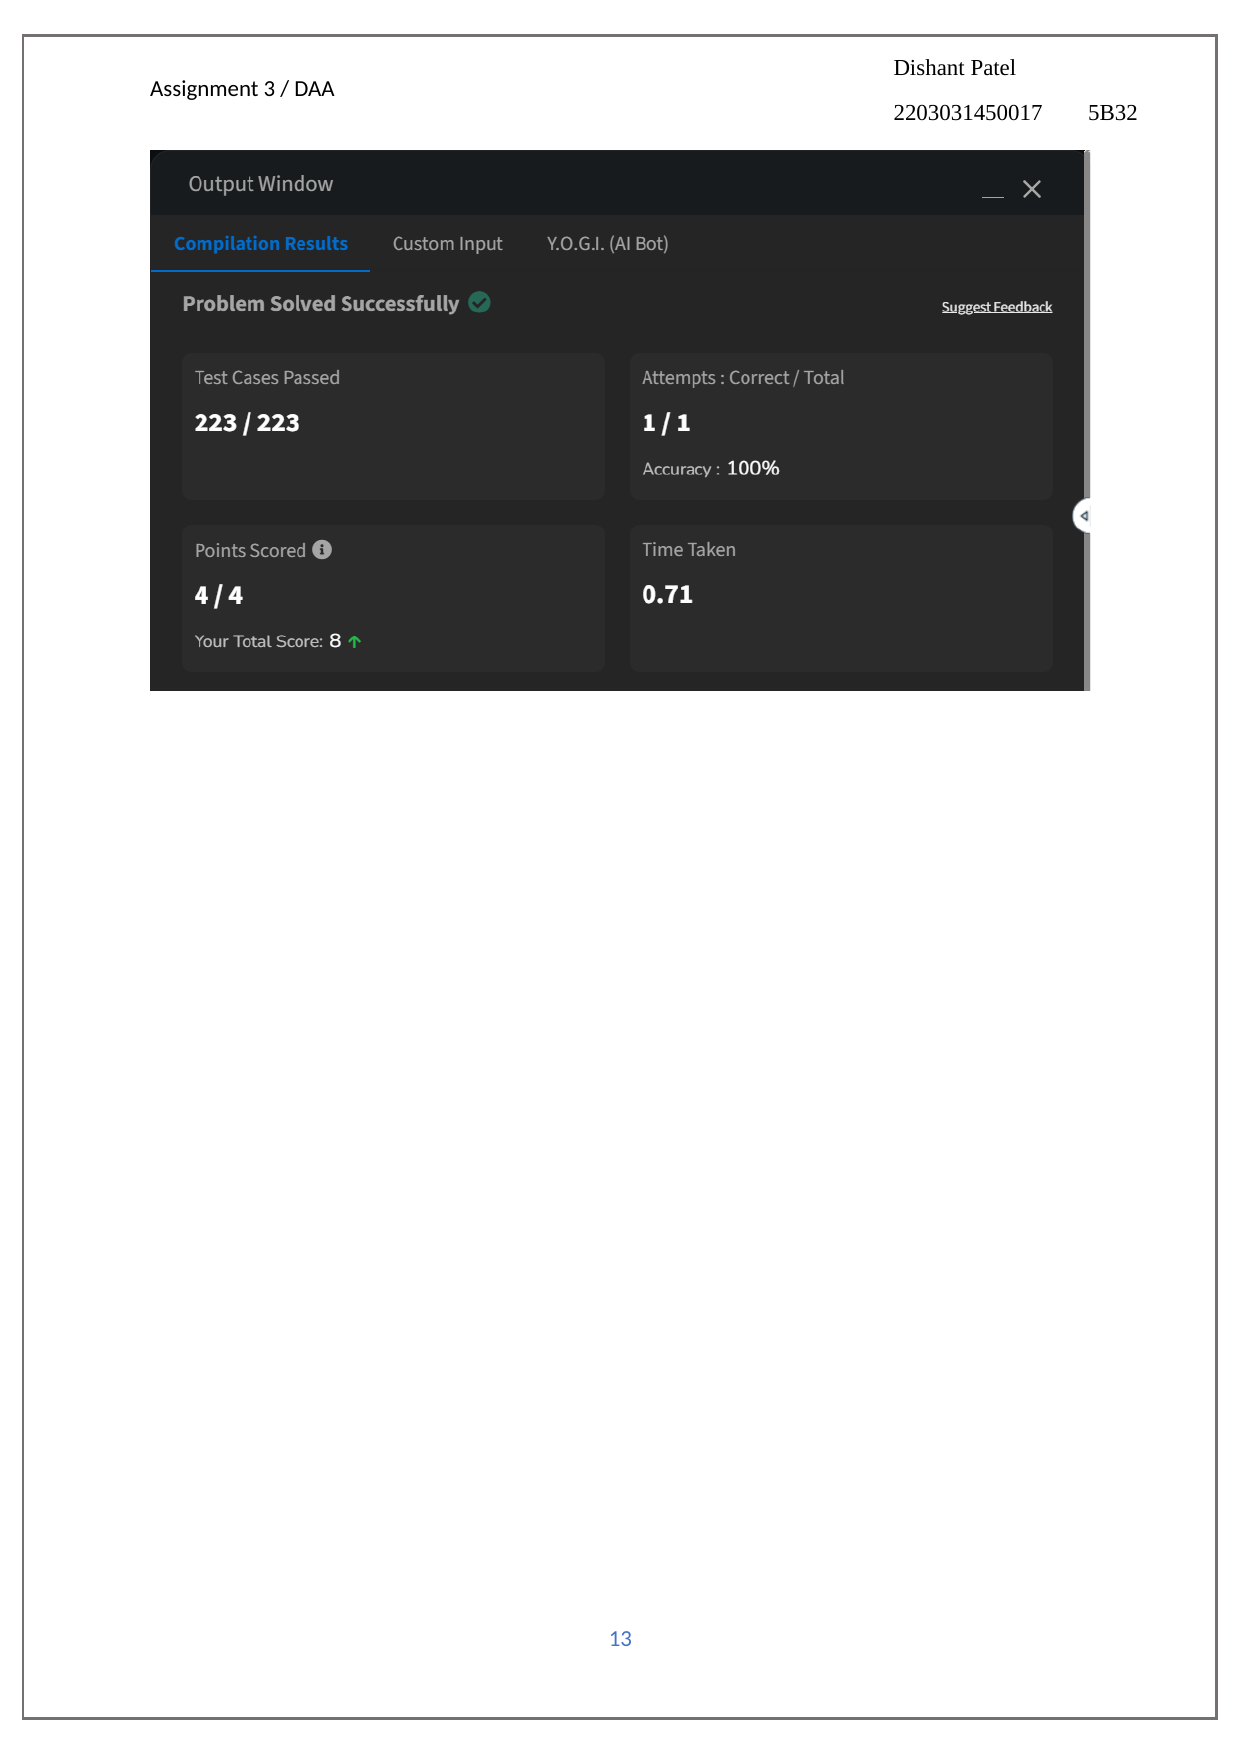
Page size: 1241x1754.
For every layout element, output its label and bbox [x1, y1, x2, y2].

picture [150, 150, 1091, 691]
